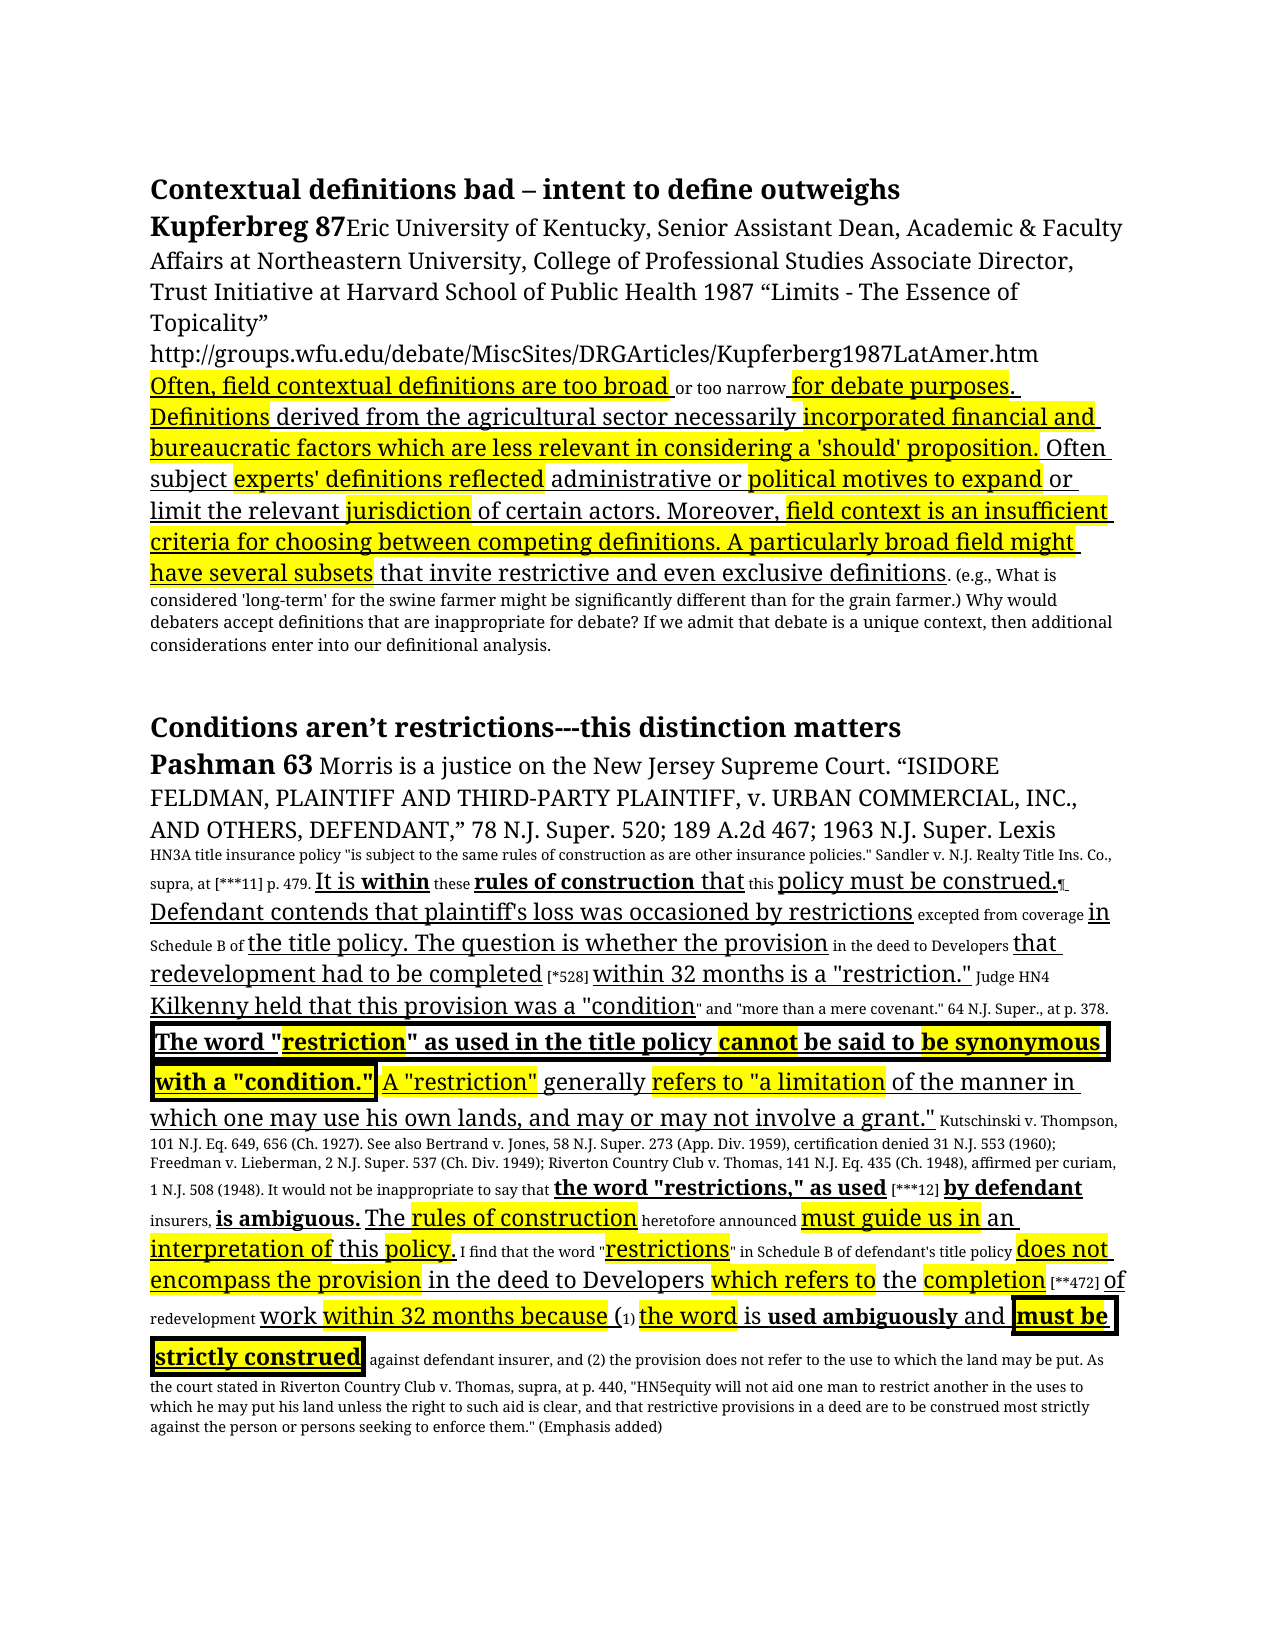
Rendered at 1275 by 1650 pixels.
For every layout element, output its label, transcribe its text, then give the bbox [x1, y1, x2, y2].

text Often, field contextual definitions are too broad or too narrow for debate purposes. Definitions derived from the agricultural sector necessarily incorporated financial and bureaucratic factors which are less relevant in considering a 'should' proposition. Often subject experts' definitions reflected administrative or political motives to expand or limit the relevant jurisdiction of certain actors. Moreover, field context is an insufficient criteria for choosing between competing definitions. A particularly broad field might have several subsets that invite restrictive and even exclusive definitions. (e.g., What is considered 'long-term' for the swine farmer might be significantly different than for the grain farmer.) Why would debaters accept definitions that are inappropriate for debate? If we admit that debate is a unique context, then additional considerations enter into our definitional analysis. [150, 369, 1125, 656]
text HN3A title insurance policy "is subject to the same rules of construction as are other insurance policies." Sandler v. N.J. Realty Title Ins. Co., supra, at [***11] p. 479. It is within these rules of construction that this policy must be construed.¶ Defendant contends that plaintiff's loss was occasioned by restrictions excepted from coverage in Schedule B of the title policy. The question is whether the provision in the deed to Developers that redevelopment had to be completed [*528] within 32 months is a "restriction." Judge HN4 Kilkenny held that this provision was a "condition" and "more than a mere covenant." 64 N.J. Super., at p. 378. The word "restriction" as used in the title policy cannot be said to be synonymous with a "condition." A "restriction" generally refers to "a limitation of the manner in which one may use his own lands, and may or may not involve a grant." Kutschinski v. Thompson, 101 N.J. Eq. 649, 656 (Ch. 1927). See also Bertrand v. Jones, 58 N.J. Super. 273 (App. Div. 1959), certification denied 31 N.J. 553 (1960); Freedman v. Lieberman, 2 N.J. Super. 537 (Ch. Div. 1949); Riverton Country Club v. Thomas, 141 N.J. Eq. 435 (Ch. 1948), affirmed per curiam, 1 N.J. 508 (1948). It would not be inappropriate to say that the word "restrictions," as used [***12] by defendant insurers, is ambiguous. The rules of construction heretofore announced must guide us in an interpretation of this policy. I find that the word "restrictions" in Schedule B of defendant's title policy does not encompass the provision in the deed to Developers which refers to the completion [**472] of redevelopment work within 32 months because (1) the word is used ambiguously and must be strictly construed against defendant insurer, and (2) the provision does not refer to the use to which the land may be put. As the court stated in Riverton Country Club v. Thomas, supra, at p. 440, "HN5equity will not aid one man to restrict another in the uses to which he may put his land unless the right to such aid is clear, and that restrictive provisions in a deed are to be construed most strictly against the person or persons seeking to enforce them." (Emphasis added) [150, 845, 1125, 1436]
subtitle Contextual definitions bad – intent to define outweighs [150, 171, 1125, 208]
text Pashman 63 Morris is a justice on the New Jersey Supreme Court. “ISIDORE FELDMAN, PLAINTIFF AND THIRD-PARTY PLAINTIFF, v. URBAN COMMERCIAL, INC., AND OTHERS, DEFENDANT,” 78 N.J. Super. 520; 189 A.2d 467; 1963 N.J. Super. Lexis [150, 745, 1125, 845]
text Kupferbreg 87Eric University of Kentucky, Senior Assistant Dean, Academic & Faculty Affairs at Northeastern University, College of Professional Studies Associate Director, Trust Initiative at Harvard School of Public Health 1987 “Limits - The Essence of Topicality” http://groups.wfu.edu/debate/MiscSites/DRGArticles/Kupferberg1987LatAmer.htm [150, 208, 1125, 369]
subtitle Conditions aren’t restrictions---this distinction matters [150, 708, 1125, 745]
